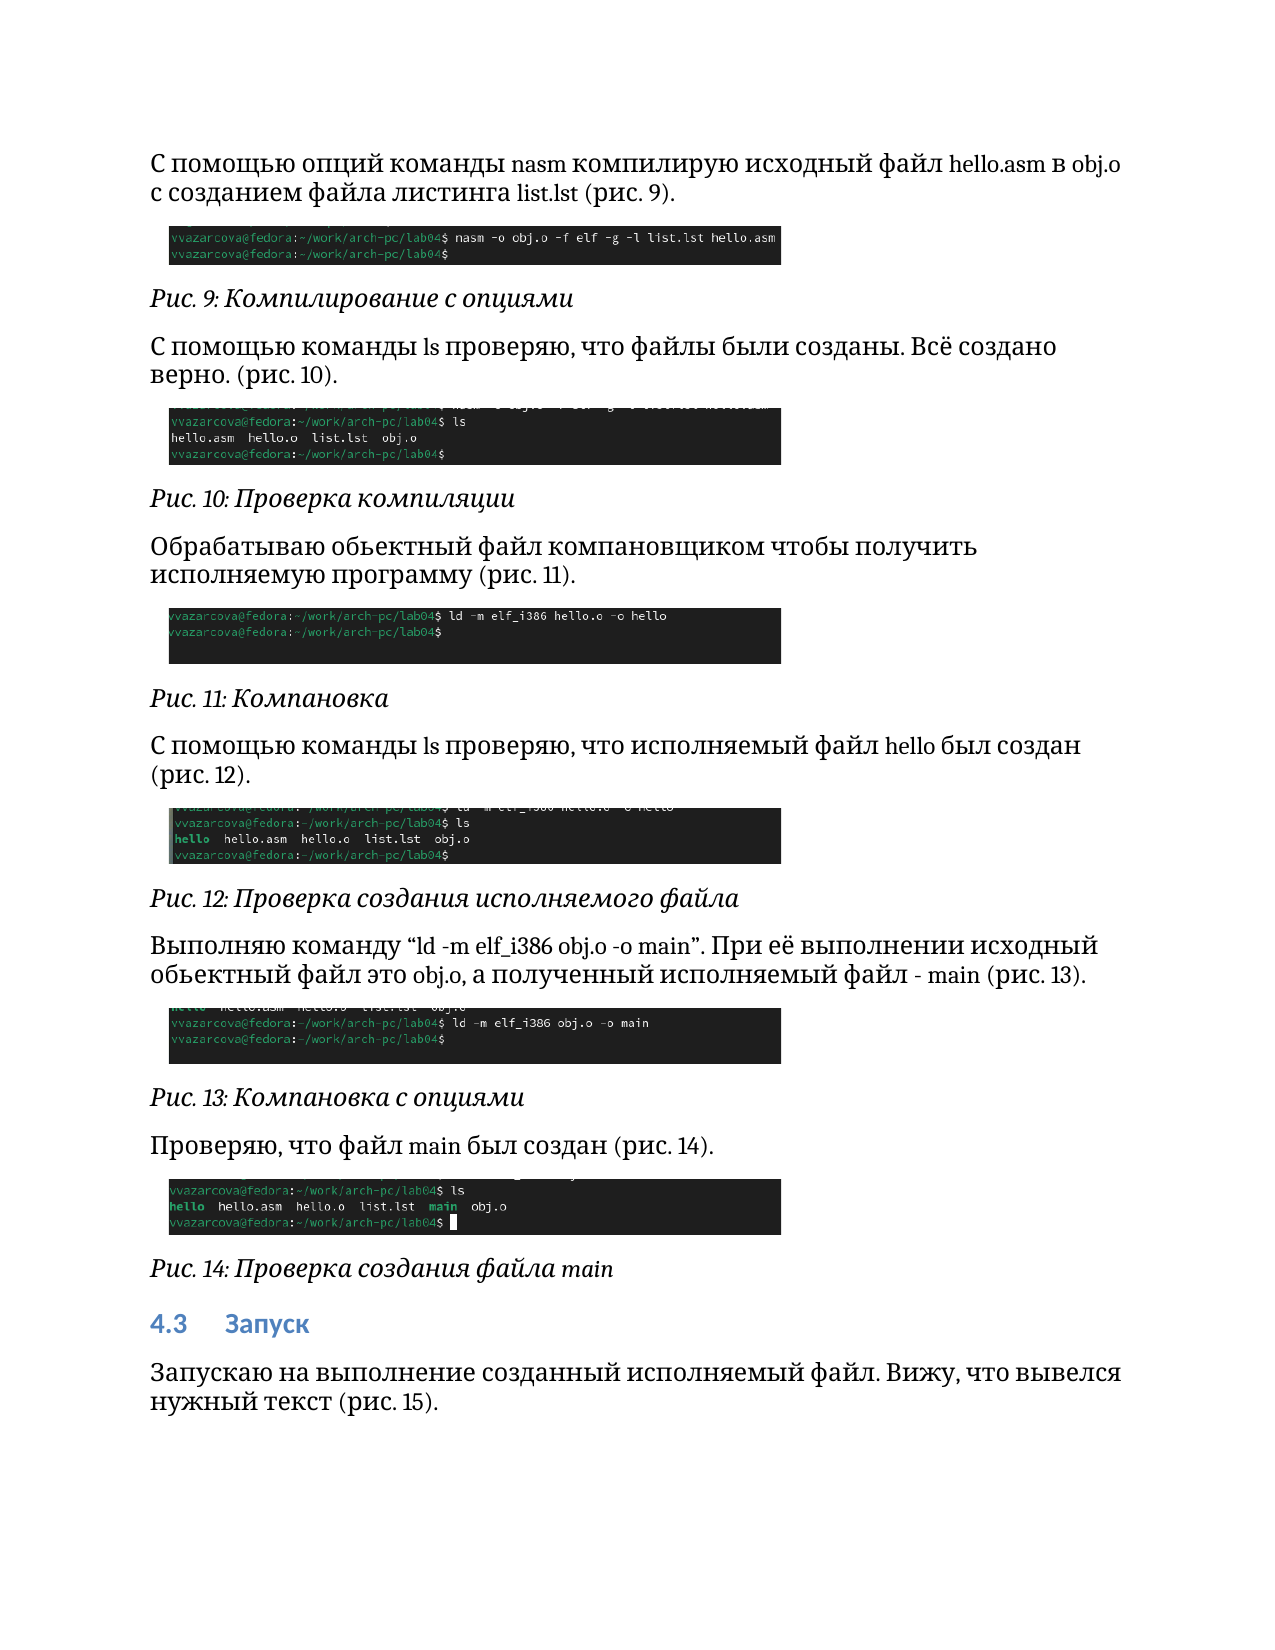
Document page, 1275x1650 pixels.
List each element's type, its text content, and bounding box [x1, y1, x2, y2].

text Обрабатываю обьектный файл компановщиком чтобы получить исполняемую программу (рис. 11). [150, 532, 1125, 590]
picture [168, 1179, 782, 1235]
picture [168, 608, 782, 664]
picture [168, 1008, 782, 1064]
subtitle 4.3 Запуск [150, 1305, 1125, 1341]
text Рис. 13: Компановка с опциями [150, 1084, 1125, 1113]
picture [168, 808, 782, 864]
picture [168, 408, 782, 465]
text С помощью команды ls проверяю, что файлы были созданы. Всё создано верно. (рис. 10). [150, 333, 1125, 390]
text Проверяю, что файл main был создан (рис. 14). [150, 1132, 1125, 1161]
text Рис. 14: Проверка создания файла main [150, 1255, 1125, 1284]
text С помощью опций команды nasm компилирую исходный файл hello.asm в obj.o с созданием файла листинга list.lst (рис. 9). [150, 150, 1125, 207]
text Рис. 9: Компилирование с опциями [150, 285, 1125, 314]
text Выполняю команду “ld -m elf_i386 obj.o -o main”. При её выполнении исходный обьектный файл это obj.o, а полученный исполняемый файл - main (рис. 13). [150, 932, 1125, 989]
text Рис. 11: Компановка [150, 685, 1125, 713]
text Рис. 12: Проверка создания исполняемого файла [150, 884, 1125, 913]
text С помощью команды ls проверяю, что исполняемый файл hello был создан (рис. 12). [150, 732, 1125, 790]
text Рис. 10: Проверка компиляции [150, 485, 1125, 514]
text Запускаю на выполнение созданный исполняемый файл. Вижу, что вывелся нужный текст (рис. 15). [150, 1359, 1125, 1417]
picture [168, 226, 782, 265]
